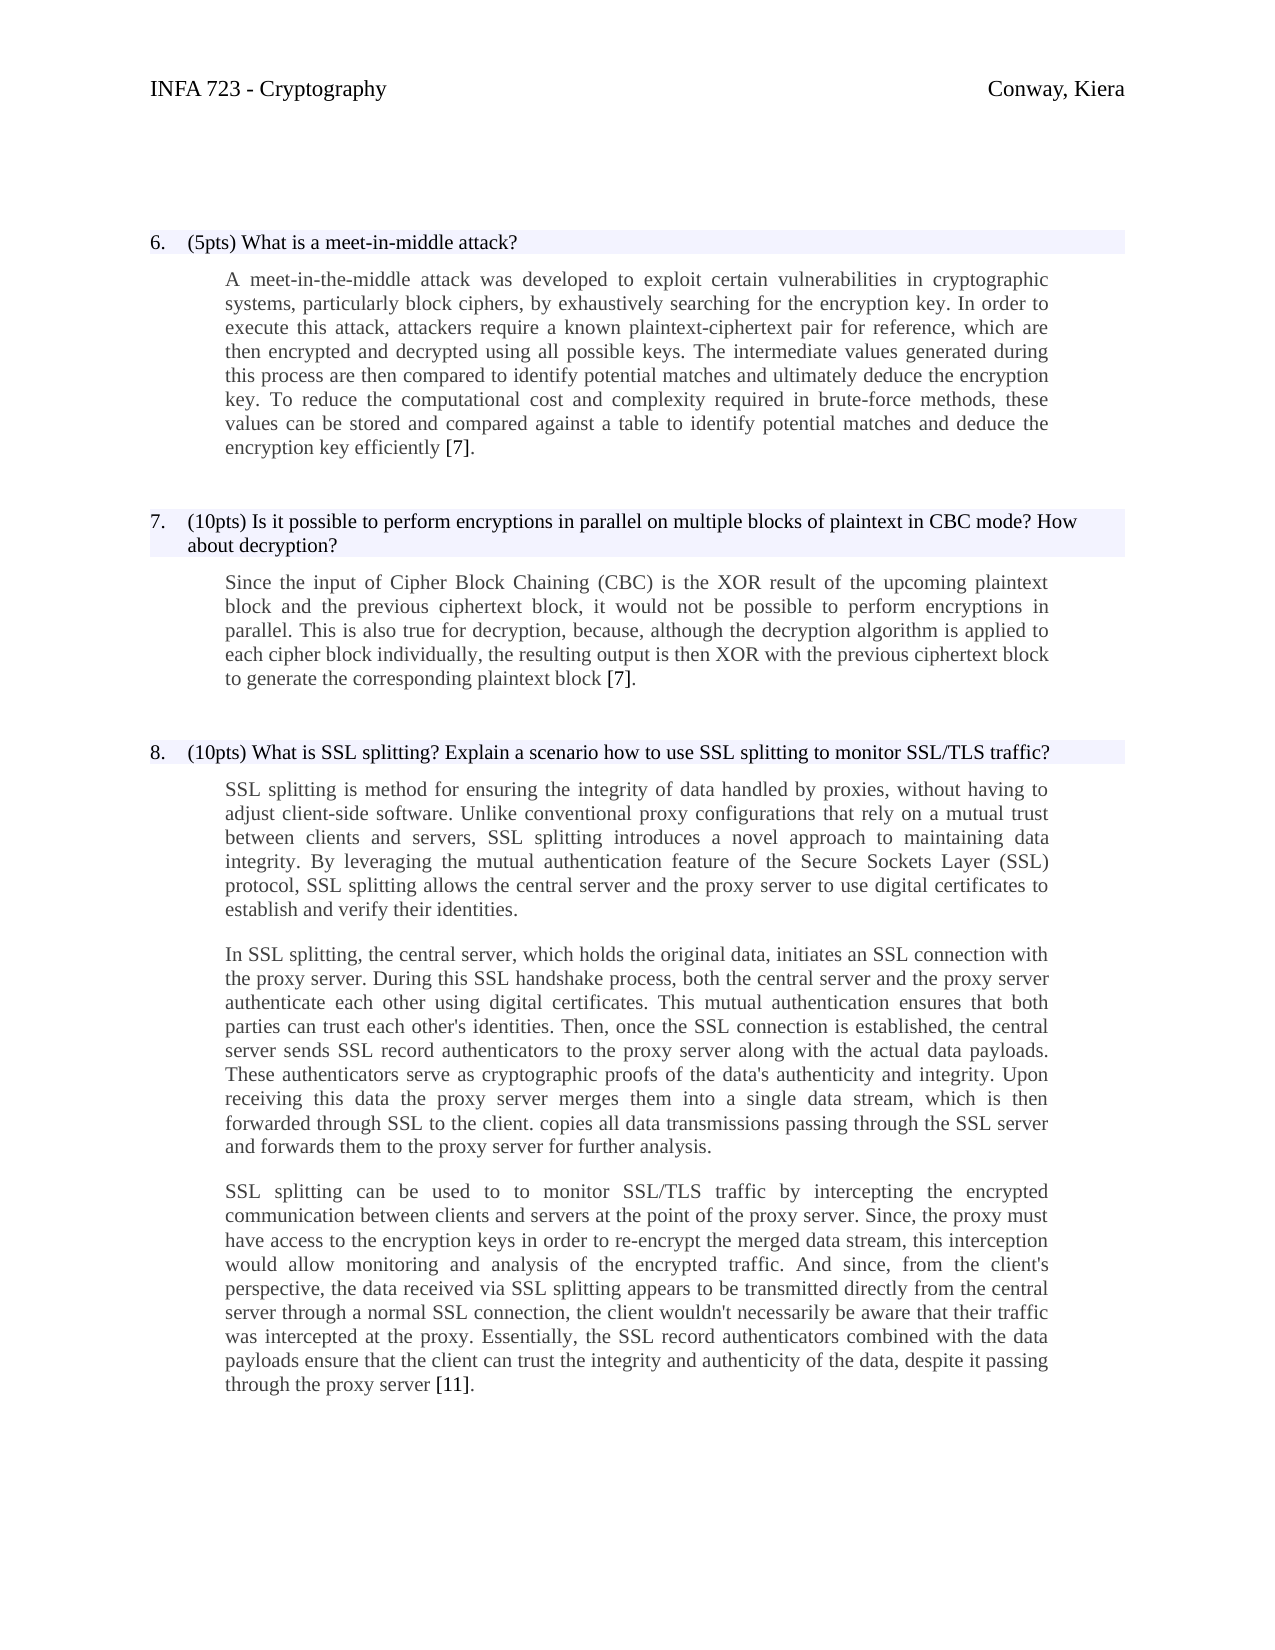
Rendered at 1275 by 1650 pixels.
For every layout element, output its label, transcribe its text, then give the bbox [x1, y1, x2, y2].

text In SSL splitting, the central server, which holds the original data, initiates an SSL connection with the proxy server. During this SSL handshake process, both the central server and the proxy server authenticate each other using digital certificates. This mutual authentication ensures that both parties can trust each other's identities. Then, once the SSL connection is established, the central server sends SSL record authenticators to the proxy server along with the actual data payloads. These authenticators serve as cryptographic proofs of the data's authenticity and integrity. Upon receiving this data the proxy server merges them into a single data stream, which is then forwarded through SSL to the client. copies all data transmissions passing through the SSL server and forwards them to the proxy server for further analysis. [225, 942, 1050, 1158]
text SSL splitting is method for ensuring the integrity of data handled by proxies, without having to adjust client-side software. Unlike conventional proxy configurations that rely on a mutual trust between clients and servers, SSL splitting introduces a novel approach to maintaining data integrity. By leveraging the mutual authentication feature of the Secure Sockets Layer (SSL) protocol, SSL splitting allows the central server and the proxy server to use digital certificates to establish and verify their identities. [225, 777, 1050, 921]
subtitle (5pts) What is a meet-in-middle attack? [150, 230, 1125, 254]
text SSL splitting can be used to to monitor SSL/TLS traffic by intercepting the encrypted communication between clients and servers at the point of the proxy server. Since, the proxy must have access to the encryption keys in order to re-encrypt the merged data stream, this interception would allow monitoring and analysis of the encrypted traffic. And since, from the client's perspective, the data received via SSL splitting appears to be transmitted directly from the central server through a normal SSL connection, the client wouldn't necessarily be aware that their traffic was intercepted at the proxy. Essentially, the SSL record authenticators combined with the data payloads ensure that the client can trust the integrity and authenticity of the data, despite it passing through the proxy server. [225, 1179, 1050, 1396]
text A meet-in-the-middle attack was developed to exploit certain vulnerabilities in cryptographic systems, particularly block ciphers, by exhaustively searching for the encryption key. In order to execute this attack, attackers require a known plaintext-ciphertext pair for reference, which are then encrypted and decrypted using all possible keys. The intermediate values generated during this process are then compared to identify potential matches and ultimately deduce the encryption key. To reduce the computational cost and complexity required in brute-force methods, these values can be stored and compared against a table to identify potential matches and deduce the encryption key efficiently . [225, 267, 1050, 459]
text Since the input of Cipher Block Chaining (CBC) is the XOR result of the upcoming plaintext block and the previous ciphertext block, it would not be possible to perform encryptions in parallel. This is also true for decryption, because, although the decryption algorithm is applied to each cipher block individually, the resulting output is then XOR with the previous ciphertext block to generate the corresponding plaintext block . [225, 570, 1050, 690]
subtitle (10pts) Is it possible to perform encryptions in parallel on multiple blocks of plaintext in CBC mode? How about decryption? [150, 509, 1125, 557]
subtitle (10pts) What is SSL splitting? Explain a scenario how to use SSL splitting to monitor SSL/TLS traffic? [150, 740, 1125, 764]
